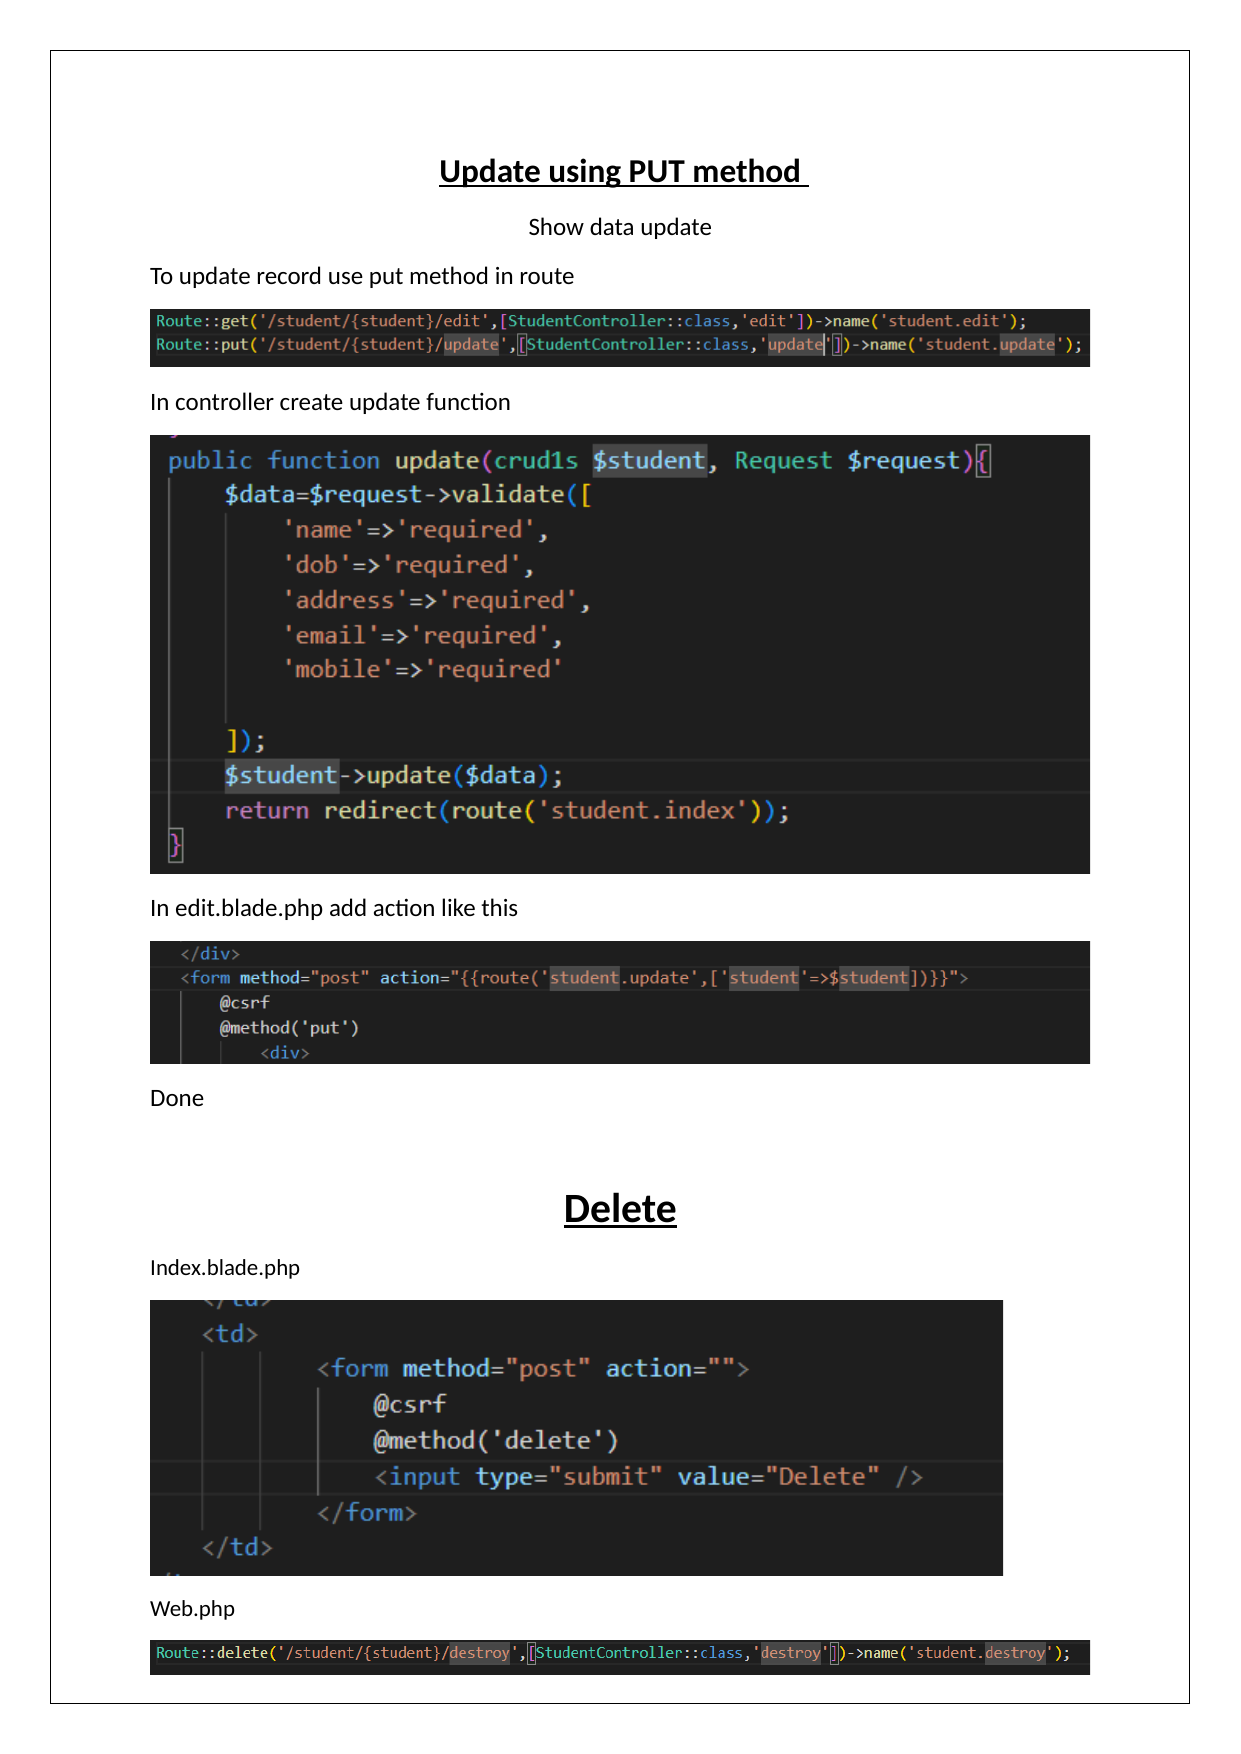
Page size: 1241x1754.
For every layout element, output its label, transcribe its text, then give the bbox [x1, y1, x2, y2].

picture [150, 1640, 1091, 1675]
picture [150, 309, 1091, 367]
text Index.blade.php [150, 1253, 1090, 1281]
picture [150, 941, 1091, 1064]
text In edit.blade.php add action like this [150, 892, 1090, 923]
text To update record use put method in route [150, 260, 1090, 291]
text In controller create update function [150, 386, 1090, 416]
text Update using PUT method [150, 150, 1090, 191]
picture [150, 1300, 1004, 1576]
text Web.php [150, 1594, 1090, 1622]
text Show data update [150, 211, 1090, 241]
text Delete [150, 1182, 1090, 1232]
picture [150, 435, 1091, 874]
text Done [150, 1082, 1090, 1113]
